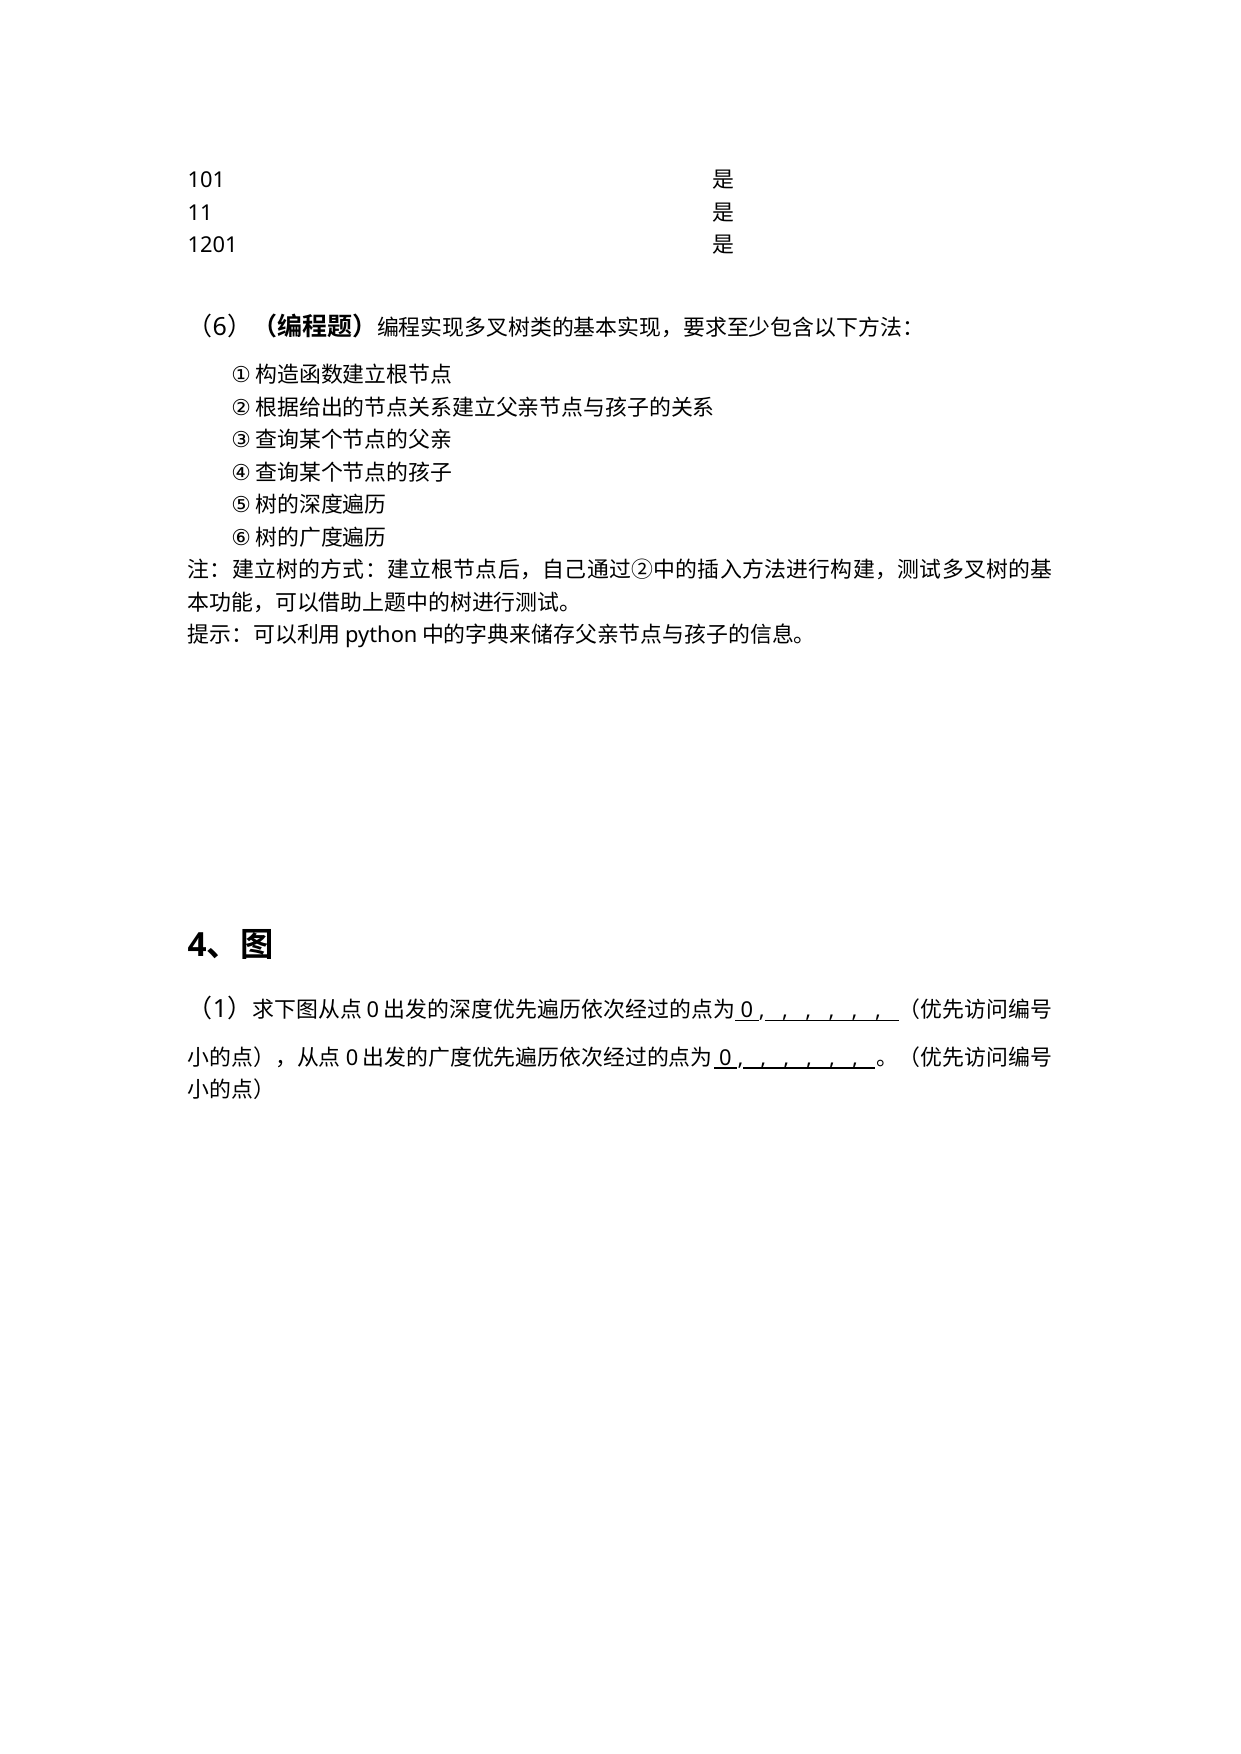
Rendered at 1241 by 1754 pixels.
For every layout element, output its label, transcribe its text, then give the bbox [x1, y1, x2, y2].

text ③查询某个节点的父亲 [187, 422, 1053, 454]
text （6）（编程题）编程实现多叉树类的基本实现，要求至少包含以下方法： [187, 292, 1053, 357]
text 4、图 [187, 909, 1053, 974]
text ④查询某个节点的孩子 [187, 454, 1053, 487]
list 是 [187, 194, 1053, 227]
text ①构造函数建立根节点 [187, 357, 1053, 389]
text ⑤树的深度遍历 [187, 487, 1053, 519]
text （1）求下图从点0出发的深度优先遍历依次经过的点为 0 , , , , , , （优先访问编号小的点），从点0出发的广度优先遍历依次经过的点为 0 , , , , , , 。（优先访问编号小的点） [187, 974, 1053, 1104]
text 1201 是 [187, 227, 1053, 259]
text 注：建立树的方式：建立根节点后，自己通过②中的插入方法进行构建，测试多叉树的基本功能，可以借助上题中的树进行测试。 [187, 552, 1053, 617]
text ②根据给出的节点关系建立父亲节点与孩子的关系 [187, 389, 1053, 422]
text ⑥树的广度遍历 [187, 519, 1053, 552]
list 是 [187, 162, 1053, 194]
text 提示：可以利用python中的字典来储存父亲节点与孩子的信息。 [187, 617, 1053, 649]
